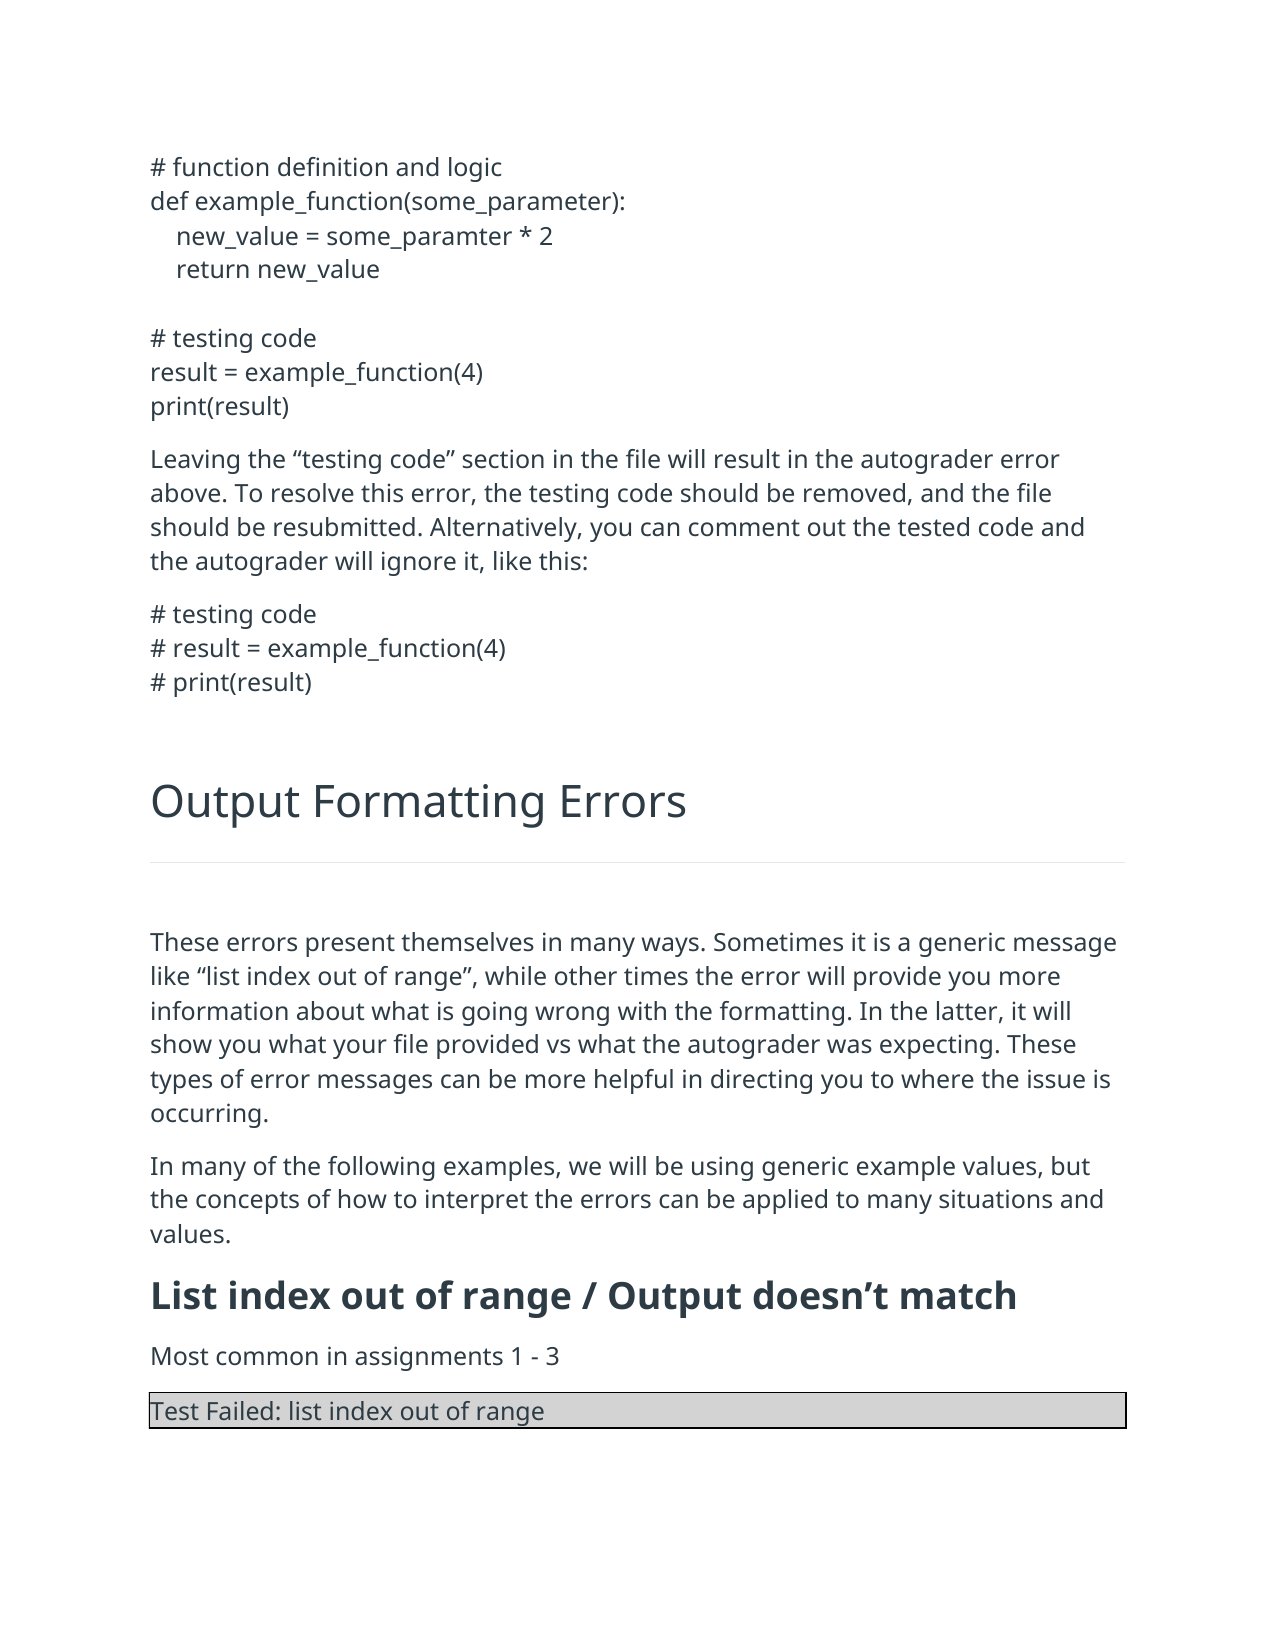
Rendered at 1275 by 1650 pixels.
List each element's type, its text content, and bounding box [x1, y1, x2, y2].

text In many of the following examples, we will be using generic example values, but the concepts of how to interpret the errors can be applied to many situations and values. [150, 1148, 1125, 1250]
text # function definition and logic def example_function(some_parameter): new_value = some_paramter * 2 return new_value # testing code result = example_function(4) print(result) [150, 150, 1125, 422]
text Test Failed: list index out of range [150, 1393, 1125, 1427]
subtitle Output Formatting Errors [150, 770, 1125, 831]
subtitle List index out of range / Output doesn’t match [150, 1269, 1125, 1320]
text Leaving the “testing code” section in the file will result in the autograder error above. To resolve this error, the testing code should be removed, and the file should be resubmitted. Alternatively, you can comment out the tested code and the autograder will ignore it, like this: [150, 441, 1125, 577]
text These errors present themselves in many ways. Sometimes it is a generic message like “list index out of range”, while other times the error will provide you more information about what is going wrong with the formatting. In the latter, it will show you what your file provided vs what the autograder was expecting. These types of error messages can be more helpful in directing you to where the issue is occurring. [150, 925, 1125, 1129]
text # testing code # result = example_function(4) # print(result) [150, 596, 1125, 698]
text Most common in assignments 1 - 3 [150, 1339, 1125, 1373]
